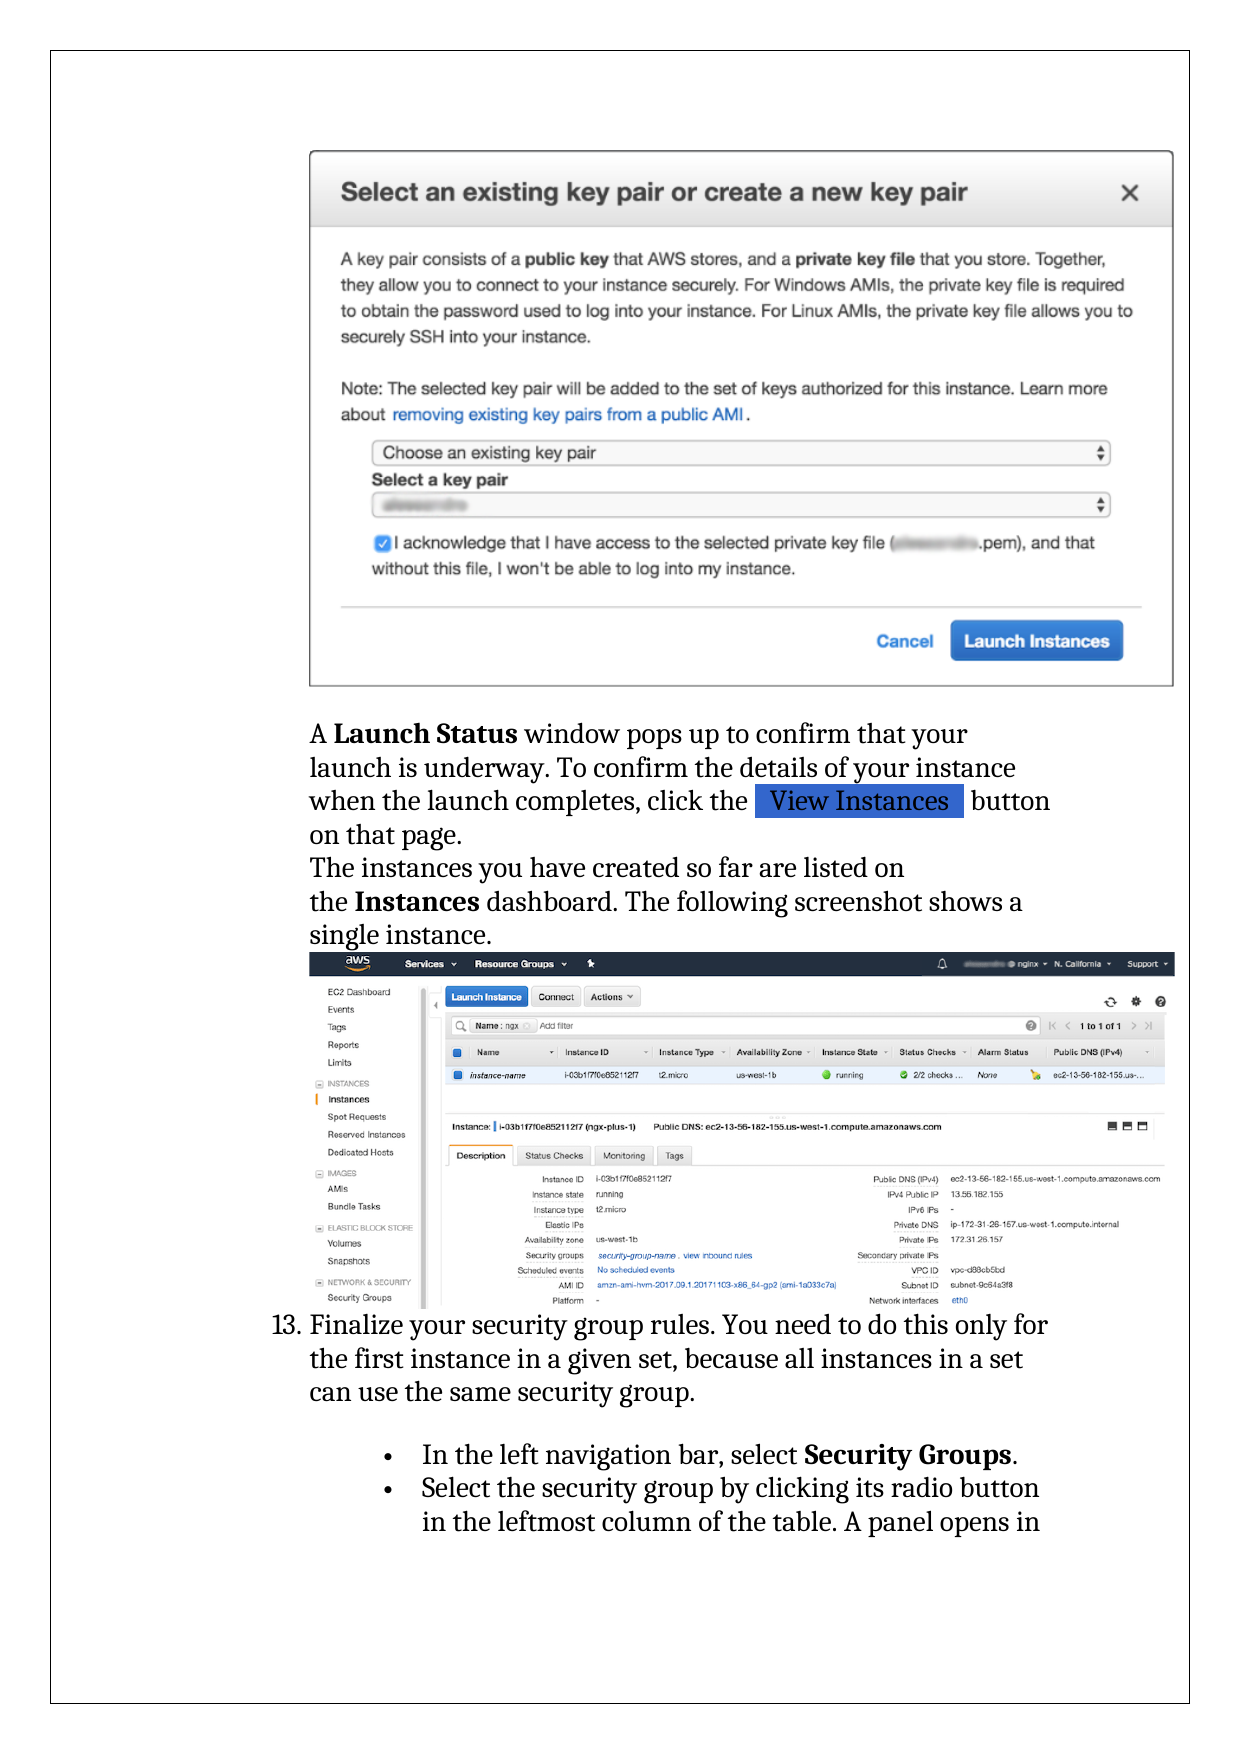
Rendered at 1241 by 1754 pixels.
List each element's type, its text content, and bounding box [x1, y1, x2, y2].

list Finalize your security group rules. You need to do this only for the first instance in a given set, because all instances in a set can use the same security group. [272, 1308, 1053, 1409]
text A Launch Status window pops up to confirm that your launch is underway. To confirm the details of your instance when the launch completes, click the View Instances button on that page. [309, 717, 1053, 851]
list In the left navigation bar, select Security Groups. [384, 1438, 1053, 1472]
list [384, 1472, 1053, 1539]
text The instances you have created so far are listed on the Instances dashboard. The following screenshot shows a single instance. [309, 851, 1053, 952]
picture [309, 952, 1175, 1309]
picture [309, 150, 1175, 688]
